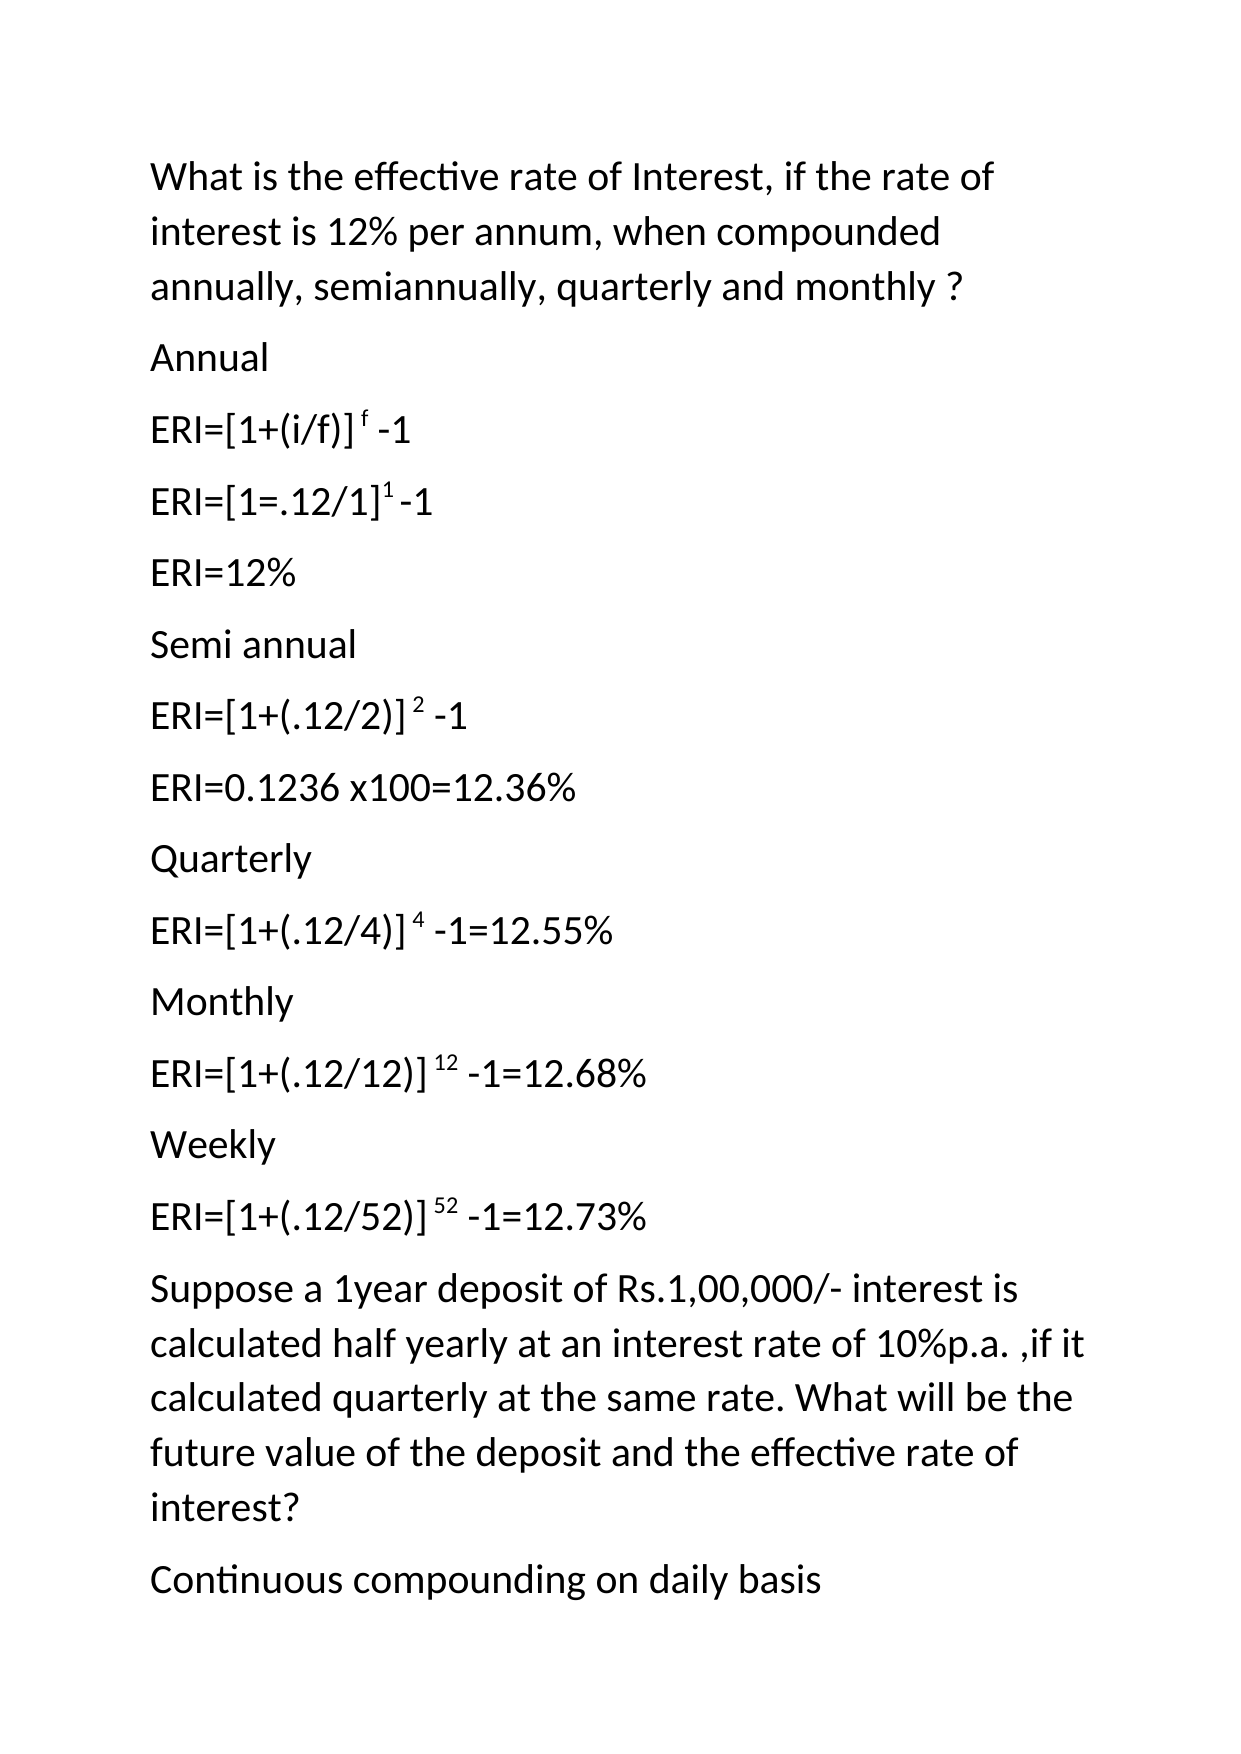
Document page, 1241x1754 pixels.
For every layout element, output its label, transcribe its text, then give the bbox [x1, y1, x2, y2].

text ERI=[1+(.12/12)] 12 -1=12.68% [150, 1047, 1090, 1098]
text Weekly [150, 1118, 1090, 1169]
text ERI=12% [150, 546, 1090, 597]
text ERI=[1+(.12/4)] 4 -1=12.55% [150, 904, 1090, 955]
text Continuous compounding on daily basis [150, 1553, 1090, 1604]
text Monthly [150, 975, 1090, 1026]
text ERI=[1+(.12/2)] 2 -1 [150, 689, 1090, 740]
text ERI=0.1236 x100=12.36% [150, 761, 1090, 812]
text Suppose a 1year deposit of Rs.1,00,000/- interest is calculated half yearly at an interest rate of 10%p.a. ,if it calculated quarterly at the same rate. What will be the future value of the deposit and the effective rate of interest? [150, 1262, 1090, 1532]
text What is the effective rate of Interest, if the rate of interest is 12% per annum, when compounded annually, semiannually, quarterly and monthly ? [150, 150, 1090, 311]
text Quarterly [150, 832, 1090, 883]
text ERI=[1+(.12/52)] 52 -1=12.73% [150, 1190, 1090, 1241]
text Annual [150, 331, 1090, 382]
text ERI=[1+(i/f)] f -1 [150, 403, 1090, 454]
text ERI=[1=.12/1]1 -1 [150, 474, 1090, 525]
text Semi annual [150, 618, 1090, 668]
